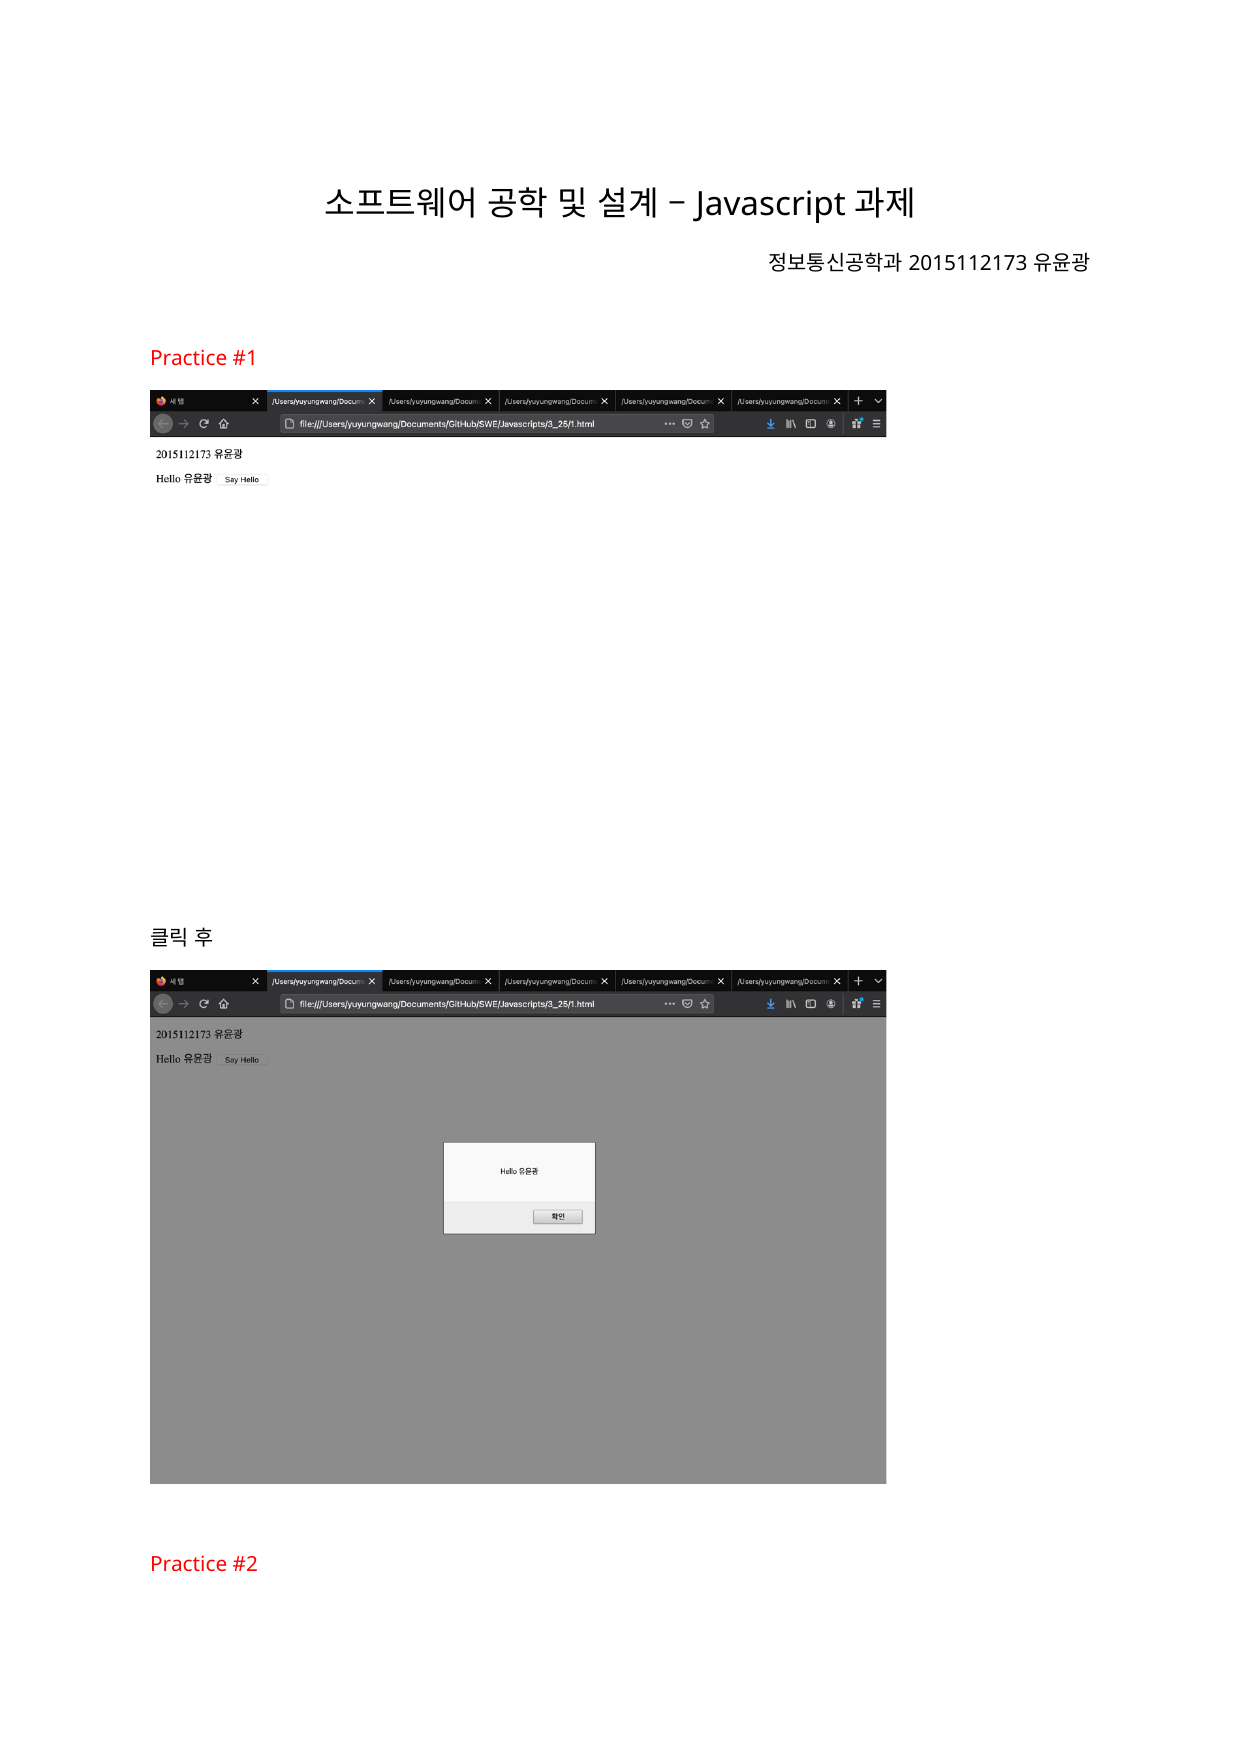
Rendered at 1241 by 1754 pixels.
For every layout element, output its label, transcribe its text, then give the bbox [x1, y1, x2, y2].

picture [150, 970, 887, 1484]
text Practice #2 [150, 1549, 1090, 1578]
text 클릭 후 [150, 922, 1090, 952]
text Practice #1 [150, 343, 1090, 371]
text 소프트웨어 공학 및 설계 – Javascript 과제 [150, 177, 1090, 226]
text 정보통신공학과 2015112173 유윤광 [150, 246, 1090, 276]
picture [150, 390, 887, 903]
